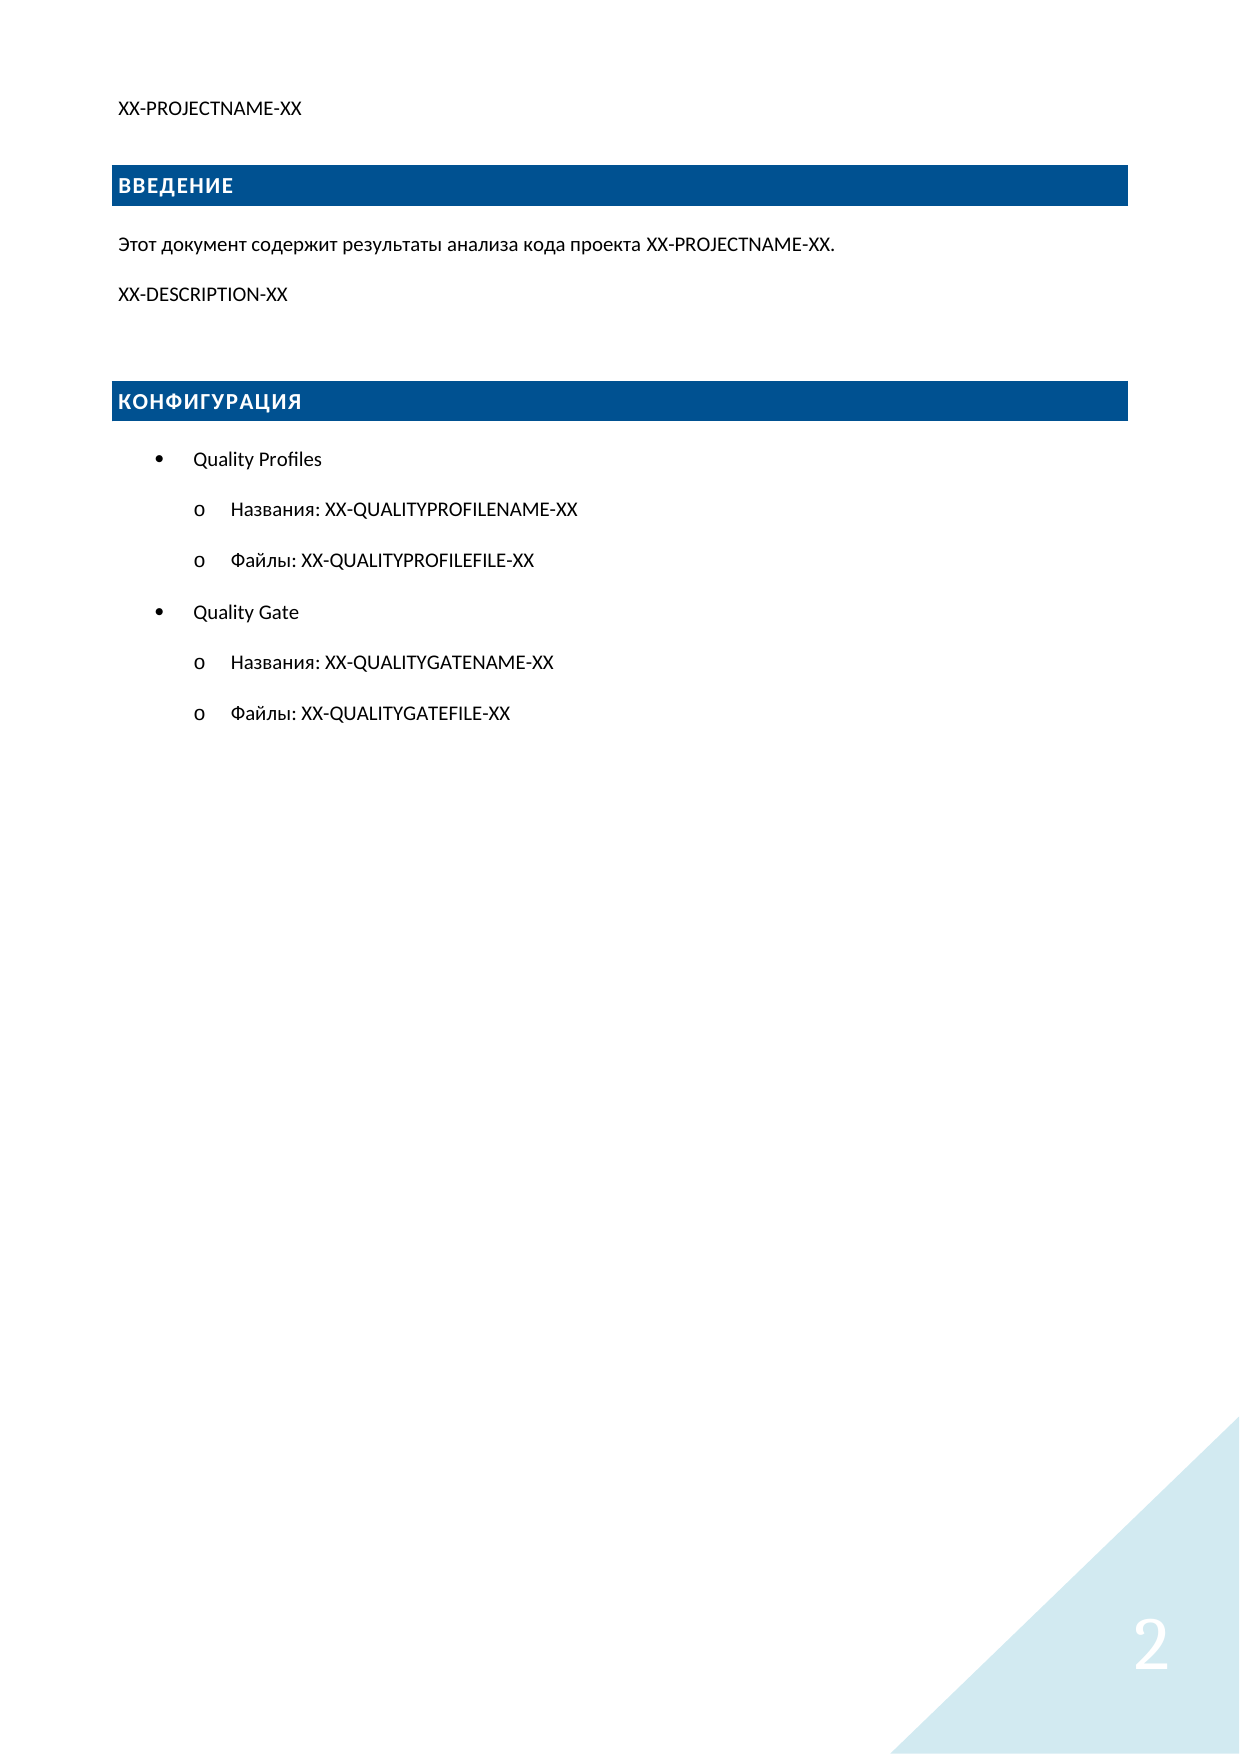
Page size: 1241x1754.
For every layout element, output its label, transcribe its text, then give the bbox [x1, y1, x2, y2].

subtitle Введение [118, 172, 1122, 199]
text Этот документ содержит результаты анализа кода проекта XX-PROJECTNAME-XX. [118, 231, 1122, 256]
text XX-DESCRIPTION-XX [118, 281, 1122, 306]
list Файлы: XX-QUALITYPROFILEFILE-XX [193, 548, 1122, 574]
list Названия: XX-QUALITYGATENAME-XX [193, 649, 1122, 675]
list Quality Gate [156, 599, 1122, 624]
subtitle Конфигурация [118, 387, 1122, 415]
list Quality Profiles [156, 446, 1122, 472]
list Файлы: XX-QUALITYGATEFILE-XX [193, 700, 1122, 727]
list Названия: XX-QUALITYPROFILENAME-XX [193, 496, 1122, 523]
